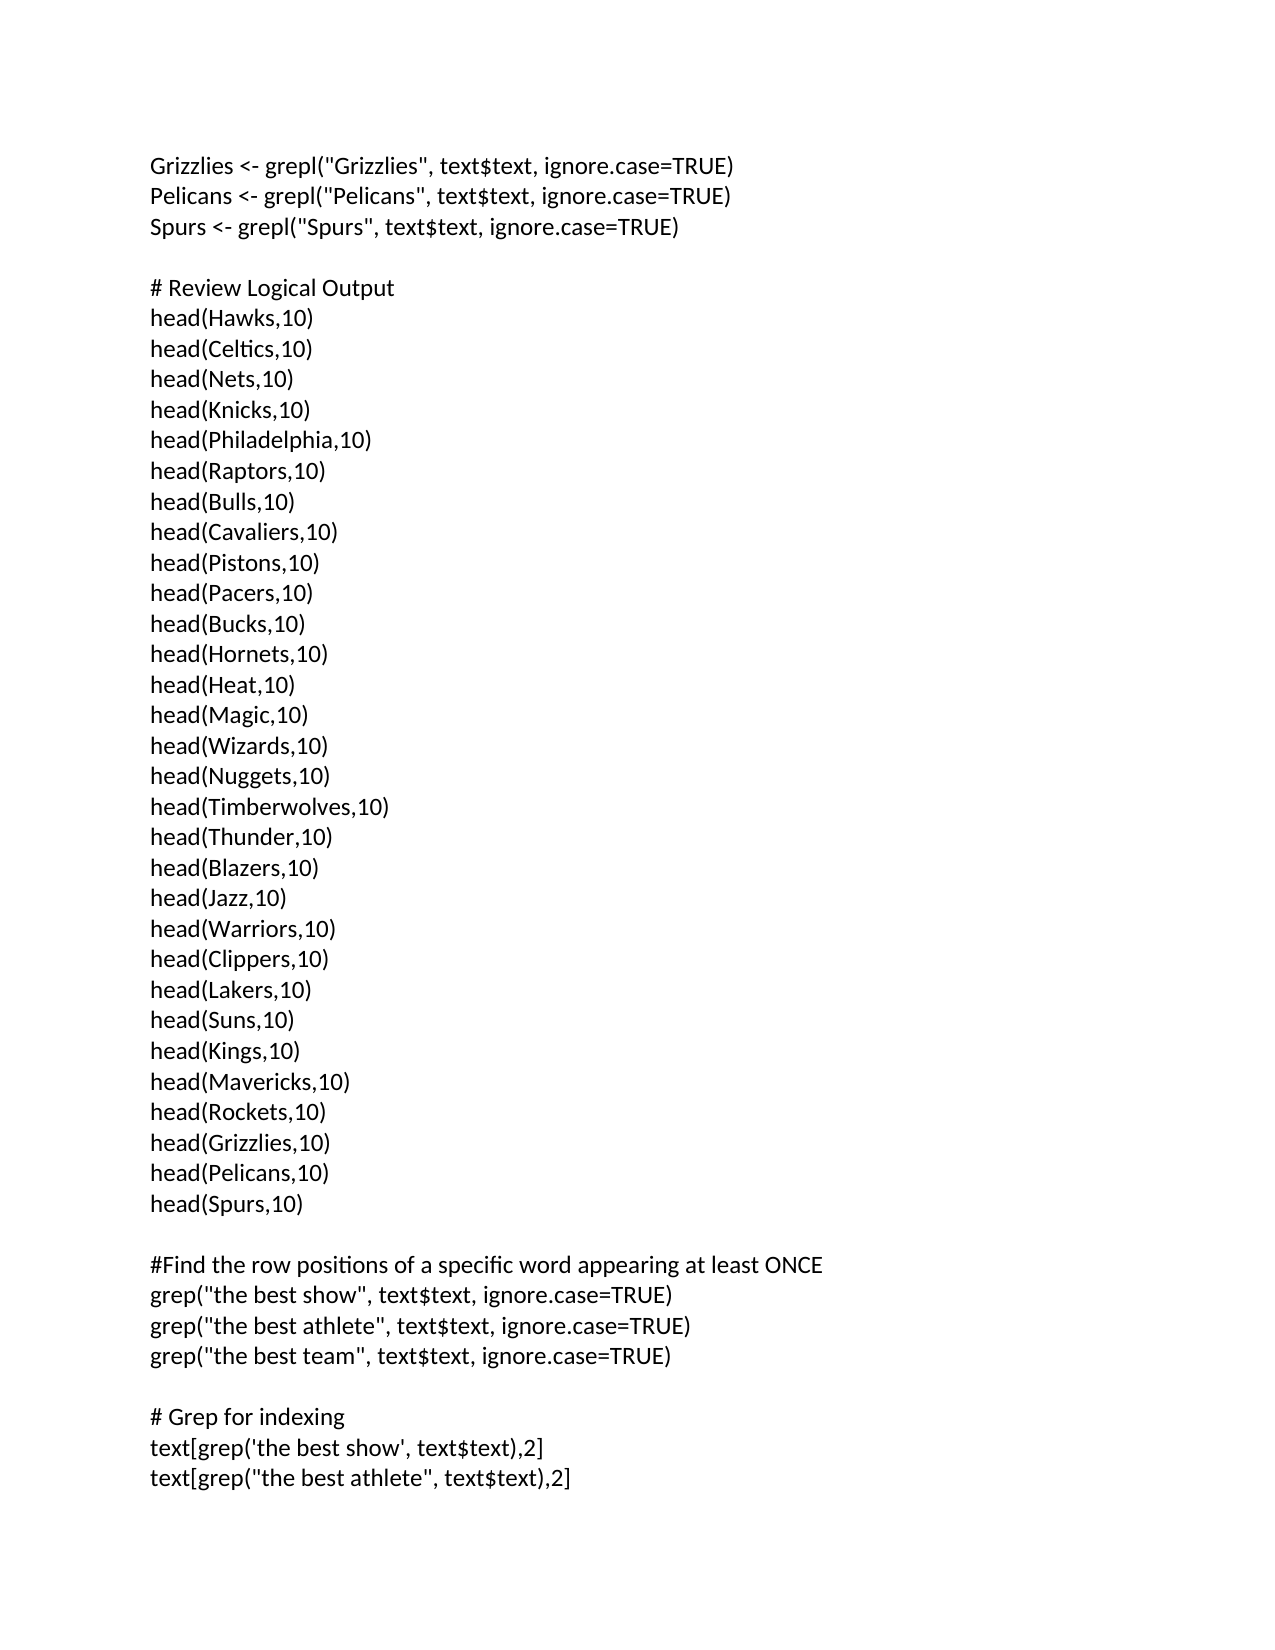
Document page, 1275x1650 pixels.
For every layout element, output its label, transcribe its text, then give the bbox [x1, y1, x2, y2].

text head(Rockets,10) [150, 1096, 1125, 1127]
text text[grep('the best show', text$text),2] [150, 1432, 1125, 1462]
text head(Warriors,10) [150, 913, 1125, 943]
text head(Pacers,10) [150, 577, 1125, 608]
text Grizzlies <- grepl("Grizzlies", text$text, ignore.case=TRUE) [150, 150, 1125, 181]
text head(Grizzlies,10) [150, 1127, 1125, 1157]
text text[grep("the best athlete", text$text),2] [150, 1462, 1125, 1493]
text head(Blazers,10) [150, 852, 1125, 882]
text head(Nets,10) [150, 364, 1125, 394]
text head(Suns,10) [150, 1004, 1125, 1035]
text head(Pelicans,10) [150, 1157, 1125, 1188]
text grep("the best show", text$text, ignore.case=TRUE) [150, 1279, 1125, 1310]
text grep("the best team", text$text, ignore.case=TRUE) [150, 1340, 1125, 1371]
text # Grep for indexing [150, 1401, 1125, 1432]
text head(Hawks,10) [150, 303, 1125, 333]
text head(Kings,10) [150, 1035, 1125, 1066]
text head(Heat,10) [150, 669, 1125, 699]
text head(Cavaliers,10) [150, 516, 1125, 547]
text head(Wizards,10) [150, 730, 1125, 760]
text head(Bulls,10) [150, 486, 1125, 516]
text #Find the row positions of a specific word appearing at least ONCE [150, 1249, 1125, 1279]
text # Review Logical Output [150, 272, 1125, 303]
text Pelicans <- grepl("Pelicans", text$text, ignore.case=TRUE) [150, 181, 1125, 211]
text head(Thunder,10) [150, 821, 1125, 852]
text grep("the best athlete", text$text, ignore.case=TRUE) [150, 1310, 1125, 1340]
text head(Knicks,10) [150, 394, 1125, 425]
text head(Pistons,10) [150, 547, 1125, 577]
text head(Celtics,10) [150, 333, 1125, 364]
text head(Bucks,10) [150, 608, 1125, 638]
text head(Magic,10) [150, 699, 1125, 730]
text head(Raptors,10) [150, 455, 1125, 486]
text head(Philadelphia,10) [150, 425, 1125, 455]
text head(Lakers,10) [150, 974, 1125, 1004]
text head(Nuggets,10) [150, 760, 1125, 791]
text head(Jazz,10) [150, 882, 1125, 913]
text Spurs <- grepl("Spurs", text$text, ignore.case=TRUE) [150, 211, 1125, 242]
text head(Spurs,10) [150, 1188, 1125, 1218]
text head(Mavericks,10) [150, 1066, 1125, 1096]
text head(Timberwolves,10) [150, 791, 1125, 821]
text head(Clippers,10) [150, 943, 1125, 974]
text head(Hornets,10) [150, 638, 1125, 669]
